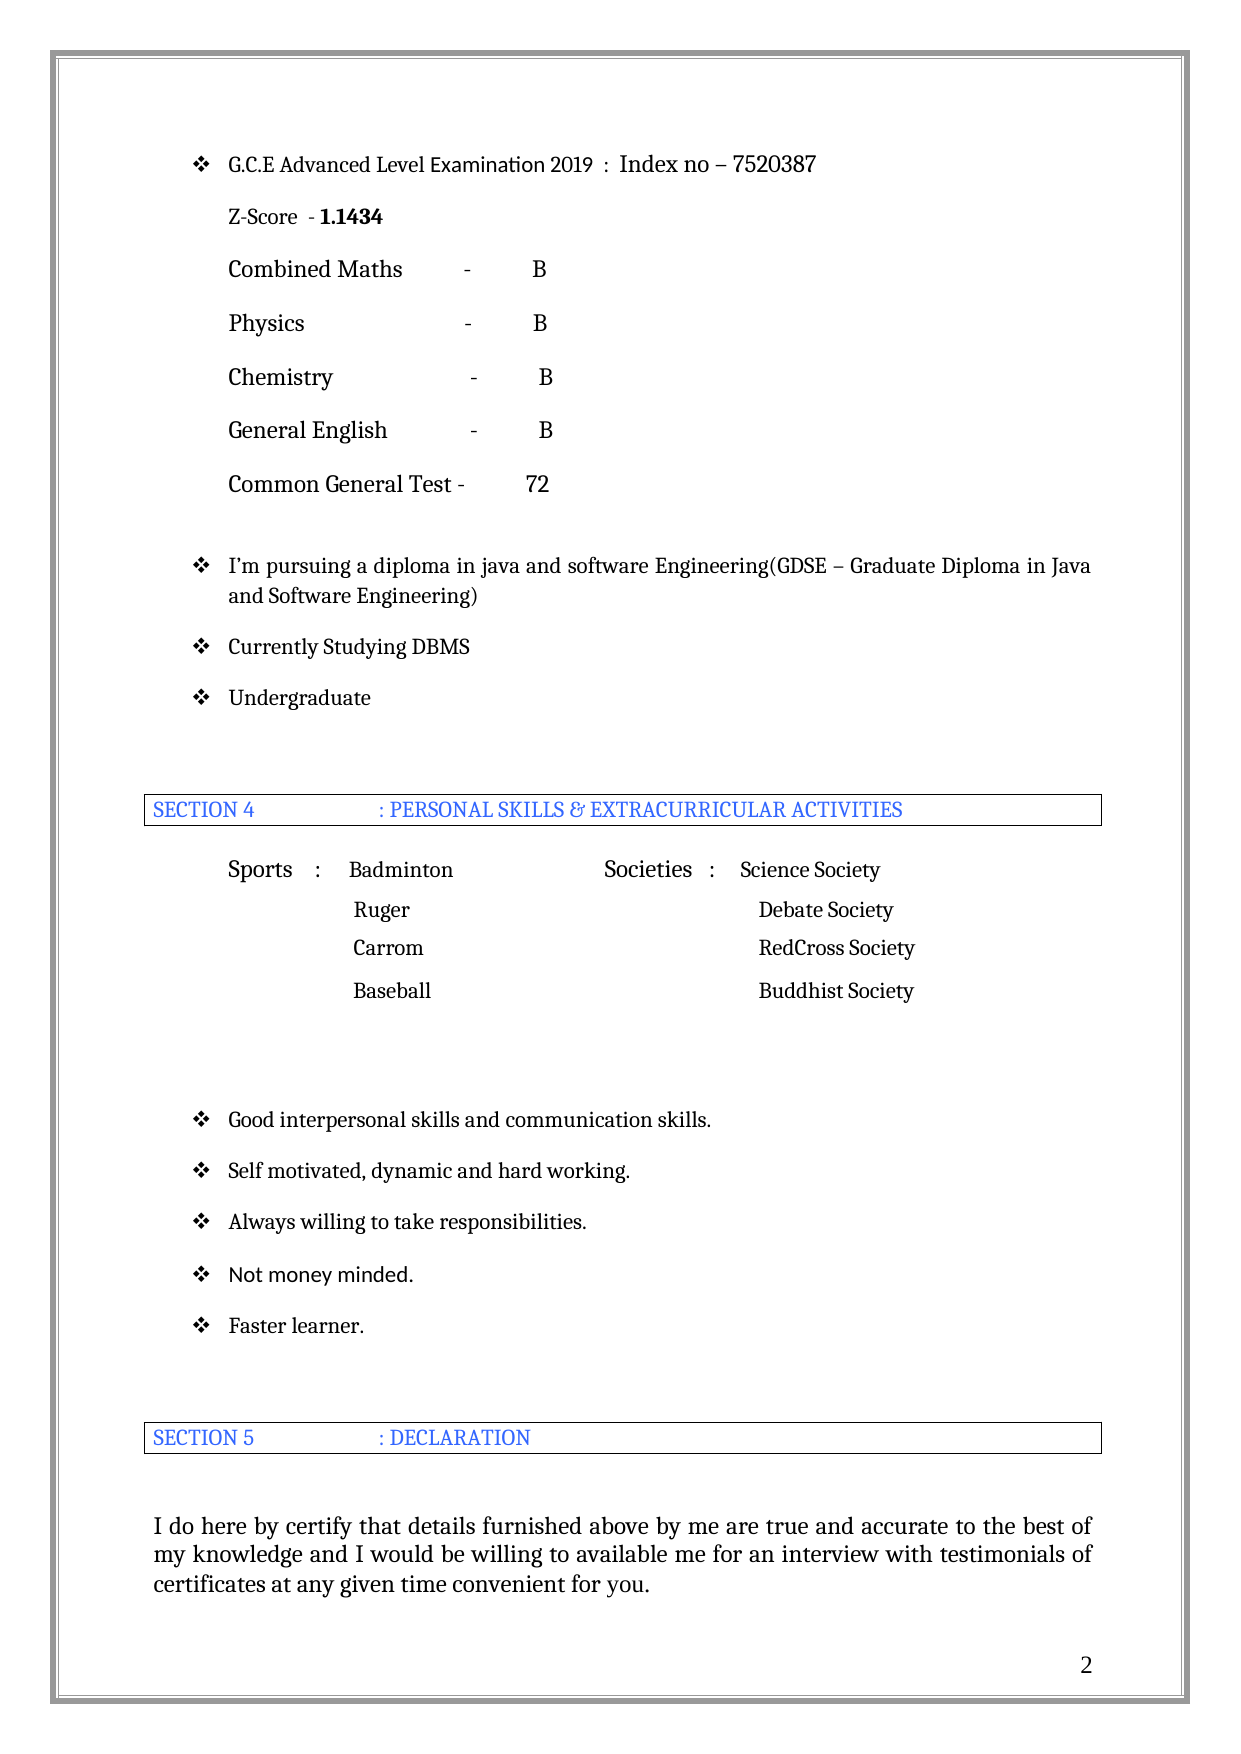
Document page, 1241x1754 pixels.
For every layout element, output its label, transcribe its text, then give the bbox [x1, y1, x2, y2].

text Ruger Debate Society [153, 896, 1093, 923]
list Currently Studying DBMS [191, 634, 1093, 661]
list Physics - B [228, 309, 1093, 337]
list Combined Maths - B [228, 255, 1093, 284]
text I do here by certify that details furnished above by me are true and accurate to the best of my knowledge and I would be willing to available me for an interview with testimonials of certificates at any given time convenient for you. [153, 1512, 1093, 1599]
list General English - B [228, 416, 1093, 445]
text Section 4 : personal skills & Extracurricular Activities [145, 795, 1101, 825]
list Carrom RedCross Society [272, 935, 1093, 962]
list Faster learner. [191, 1313, 1093, 1339]
list Baseball Buddhist Society [272, 978, 1093, 1004]
list Chemistry - B [228, 363, 1093, 391]
list G.C.E Advanced Level Examination 2019 : Index no – 7520387 [191, 150, 1093, 179]
list Good interpersonal skills and communication skills. [191, 1107, 1093, 1133]
list Undergraduate [191, 685, 1093, 712]
list Z-Score - 1.1434 [228, 204, 1093, 230]
text Section 5 : DECLARATION [145, 1423, 1101, 1453]
list Common General Test - 72 [228, 470, 1093, 499]
list Self motivated, dynamic and hard working. [191, 1158, 1093, 1184]
list I’m pursuing a diploma in java and software Engineering(GDSE – Graduate Diploma in Java and Software Engineering) [191, 553, 1093, 609]
list Always willing to take responsibilities. [191, 1209, 1093, 1235]
list Not money minded. [191, 1260, 1093, 1288]
text Sports : Badminton Societies : Science Society [153, 855, 1093, 884]
